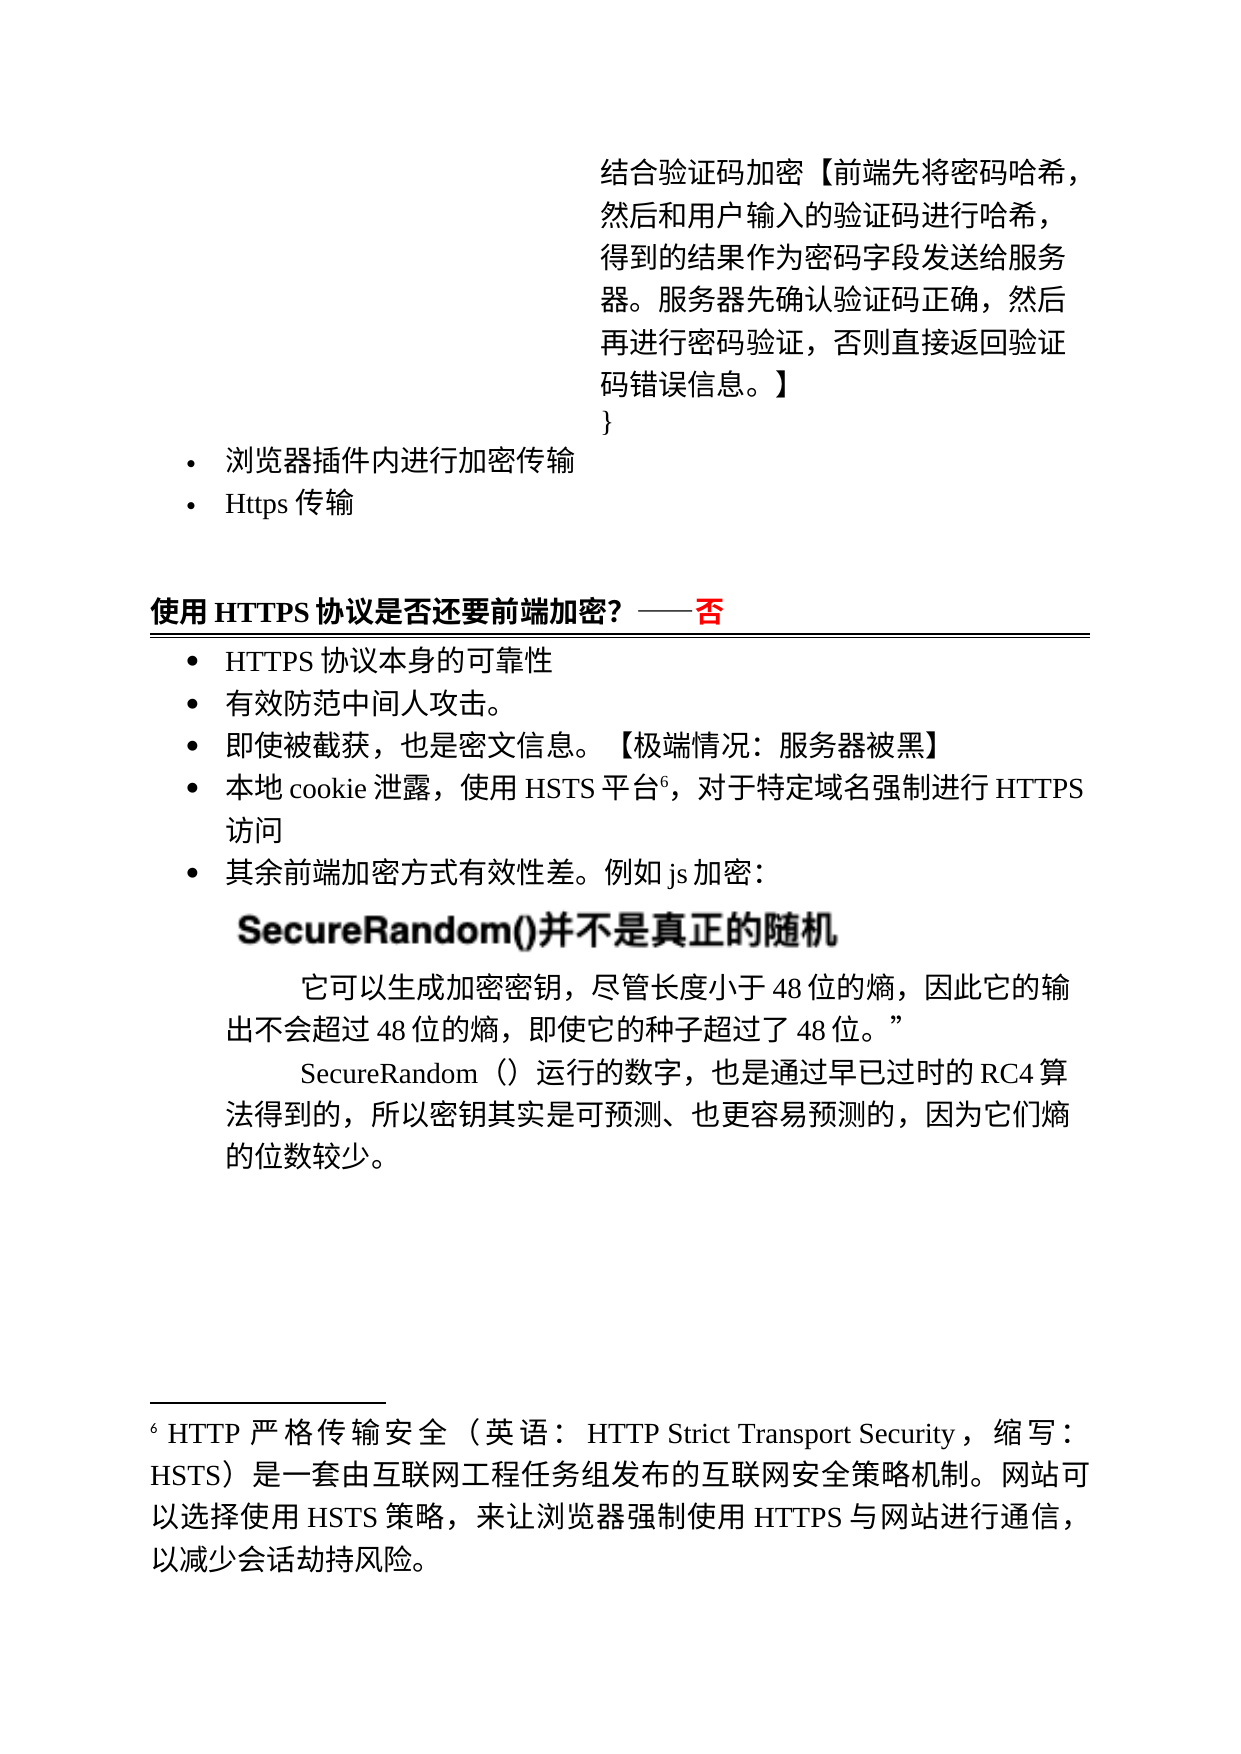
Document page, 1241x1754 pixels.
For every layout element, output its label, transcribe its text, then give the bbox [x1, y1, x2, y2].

list } [600, 404, 1090, 437]
picture [225, 891, 851, 965]
list 即使被截获，也是密文信息。【极端情况：服务器被黑】 [187, 723, 1090, 765]
list 结合验证码加密【前端先将密码哈希，然后和用户输入的验证码进行哈希，得到的结果作为密码字段发送给服务器。服务器先确认验证码正确，然后再进行密码验证，否则直接返回验证码错误信息。】 [600, 150, 1090, 404]
list HTTPS协议本身的可靠性 [187, 638, 1090, 680]
list 本地cookie泄露，使用HSTS平台，对于特定域名强制进行HTTPS访问 [187, 765, 1090, 849]
text 使用HTTPS协议是否还要前端加密？——否 [150, 589, 1090, 633]
list 有效防范中间人攻击。 [187, 680, 1090, 723]
text SecureRandom（）运行的数字，也是通过早已过时的RC4算法得到的，所以密钥其实是可预测、也更容易预测的，因为它们熵的位数较少。 [225, 1049, 1090, 1176]
text 它可以生成加密密钥，尽管长度小于48位的熵，因此它的输出不会超过48位的熵，即使它的种子超过了48位。” [225, 965, 1090, 1049]
list 浏览器插件内进行加密传输 [187, 437, 1090, 479]
list Https 传输 [187, 479, 1090, 522]
